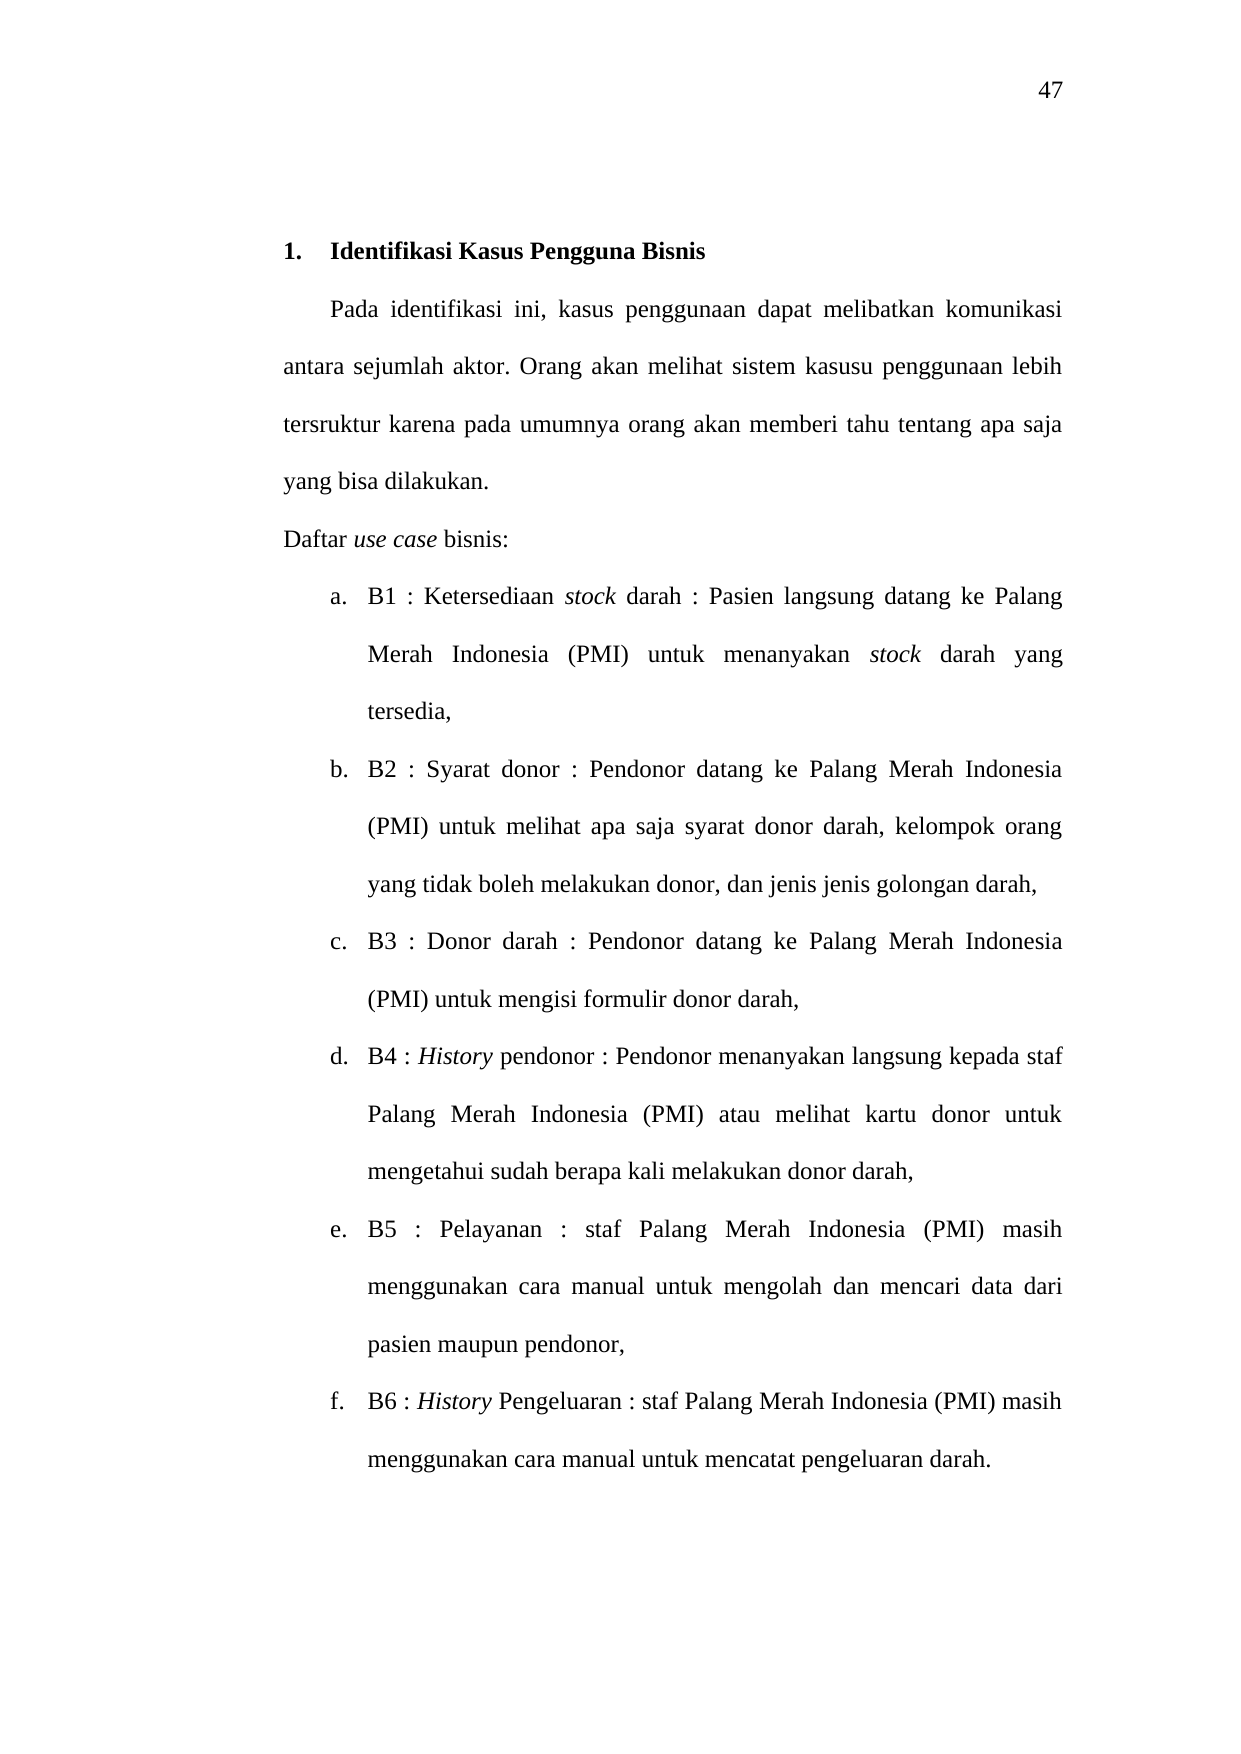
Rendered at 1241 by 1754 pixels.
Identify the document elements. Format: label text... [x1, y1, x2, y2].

list Identifikasi Kasus Pengguna Bisnis [283, 236, 1063, 265]
list B2 : Syarat donor : Pendonor datang ke Palang Merah Indonesia (PMI) untuk melihat apa saja syarat donor darah, kelompok orang yang tidak boleh melakukan donor, dan jenis jenis golongan darah, [330, 754, 1063, 897]
list B5 : Pelayanan : staf Palang Merah Indonesia (PMI) masih menggunakan cara manual untuk mengolah dan mencari data dari pasien maupun pendonor, [330, 1214, 1063, 1357]
list Daftar use case bisnis: [283, 524, 1063, 552]
list B4 : History pendonor : Pendonor menanyakan langsung kepada staf Palang Merah Indonesia (PMI) atau melihat kartu donor untuk mengetahui sudah berapa kali melakukan donor darah, [330, 1041, 1063, 1185]
list B3 : Donor darah : Pendonor datang ke Palang Merah Indonesia (PMI) untuk mengisi formulir donor darah, [330, 926, 1063, 1012]
list B1 : Ketersediaan stock darah : Pasien langsung datang ke Palang Merah Indonesia (PMI) untuk menanyakan stock darah yang tersedia, [330, 581, 1063, 725]
list B6 : History Pengeluaran : staf Palang Merah Indonesia (PMI) masih menggunakan cara manual untuk mencatat pengeluaran darah. [330, 1386, 1063, 1472]
list Pada identifikasi ini, kasus penggunaan dapat melibatkan komunikasi antara sejumlah aktor. Orang akan melihat sistem kasusu penggunaan lebih tersruktur karena pada umumnya orang akan memberi tahu tentang apa saja yang bisa dilakukan. [283, 294, 1063, 495]
